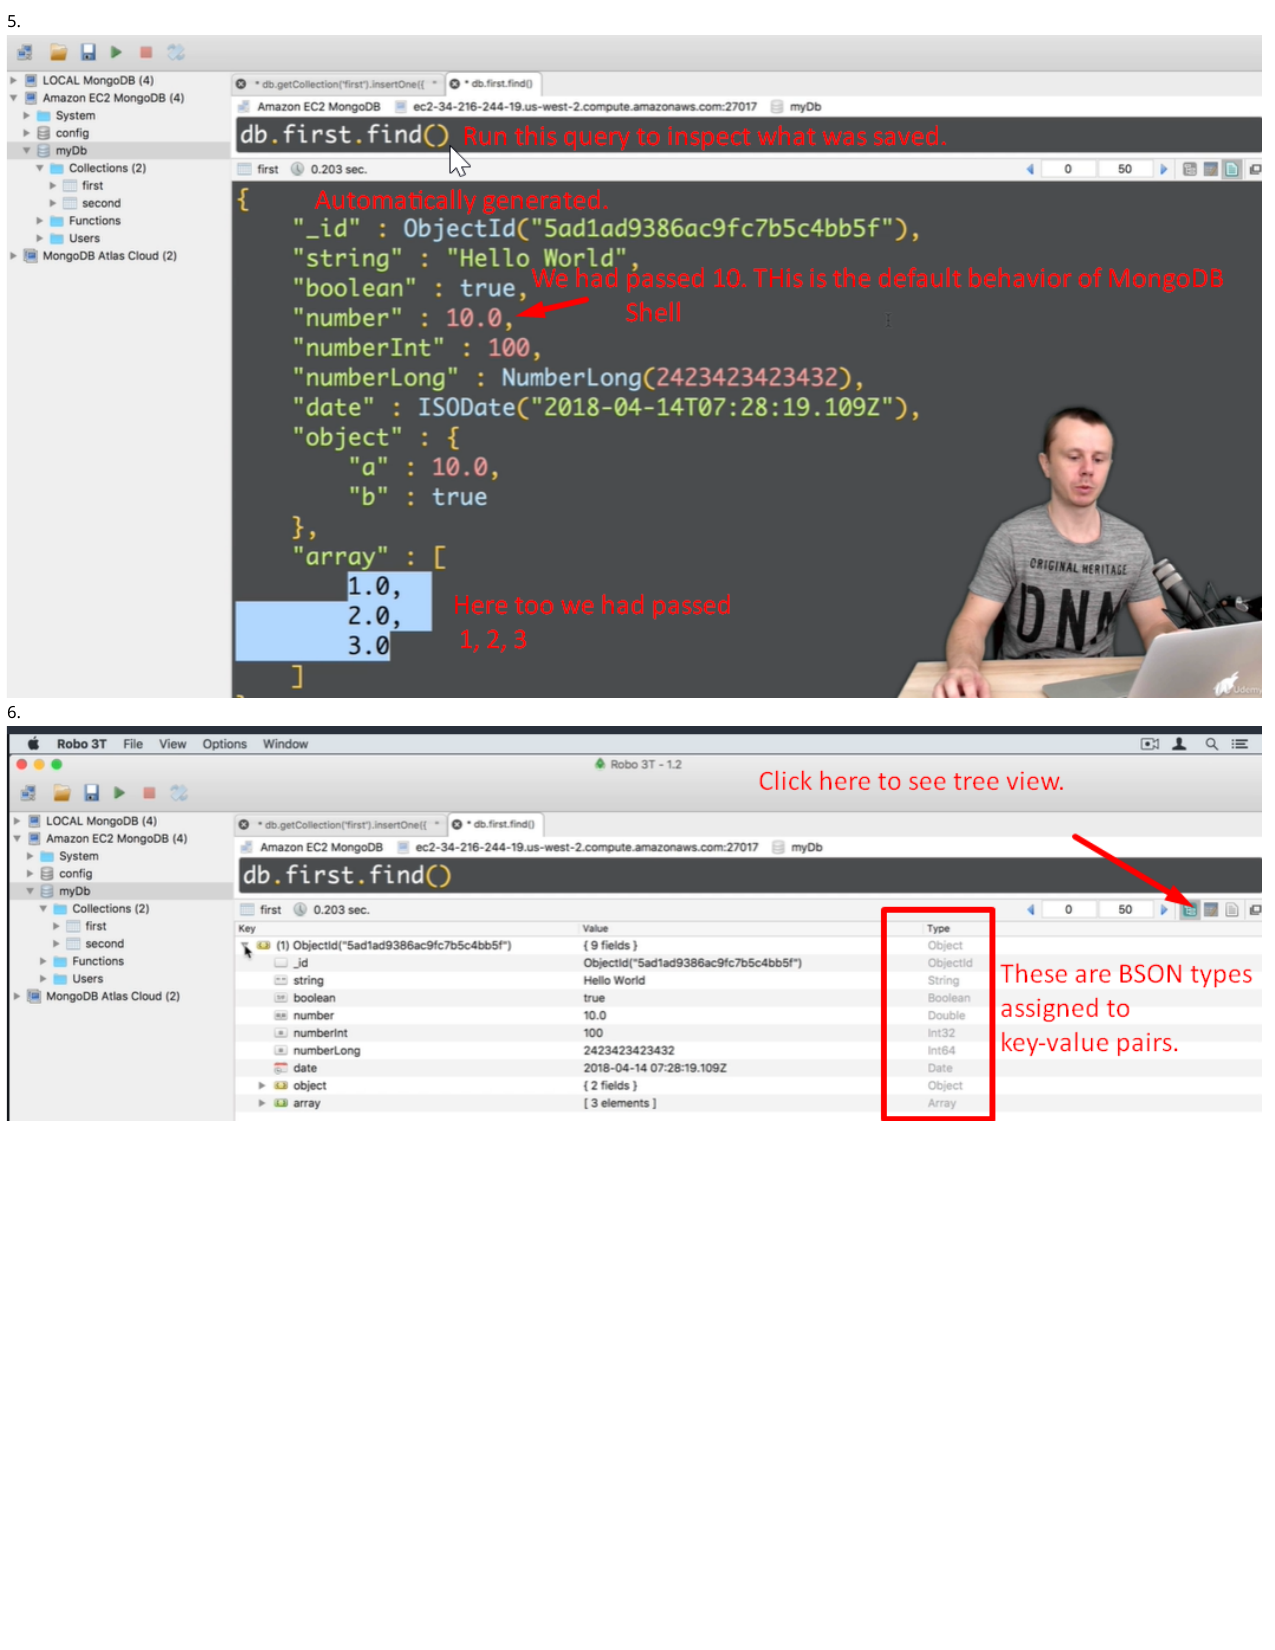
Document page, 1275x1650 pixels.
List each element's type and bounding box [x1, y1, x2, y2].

picture [6, 35, 1262, 698]
picture [6, 726, 1262, 1121]
